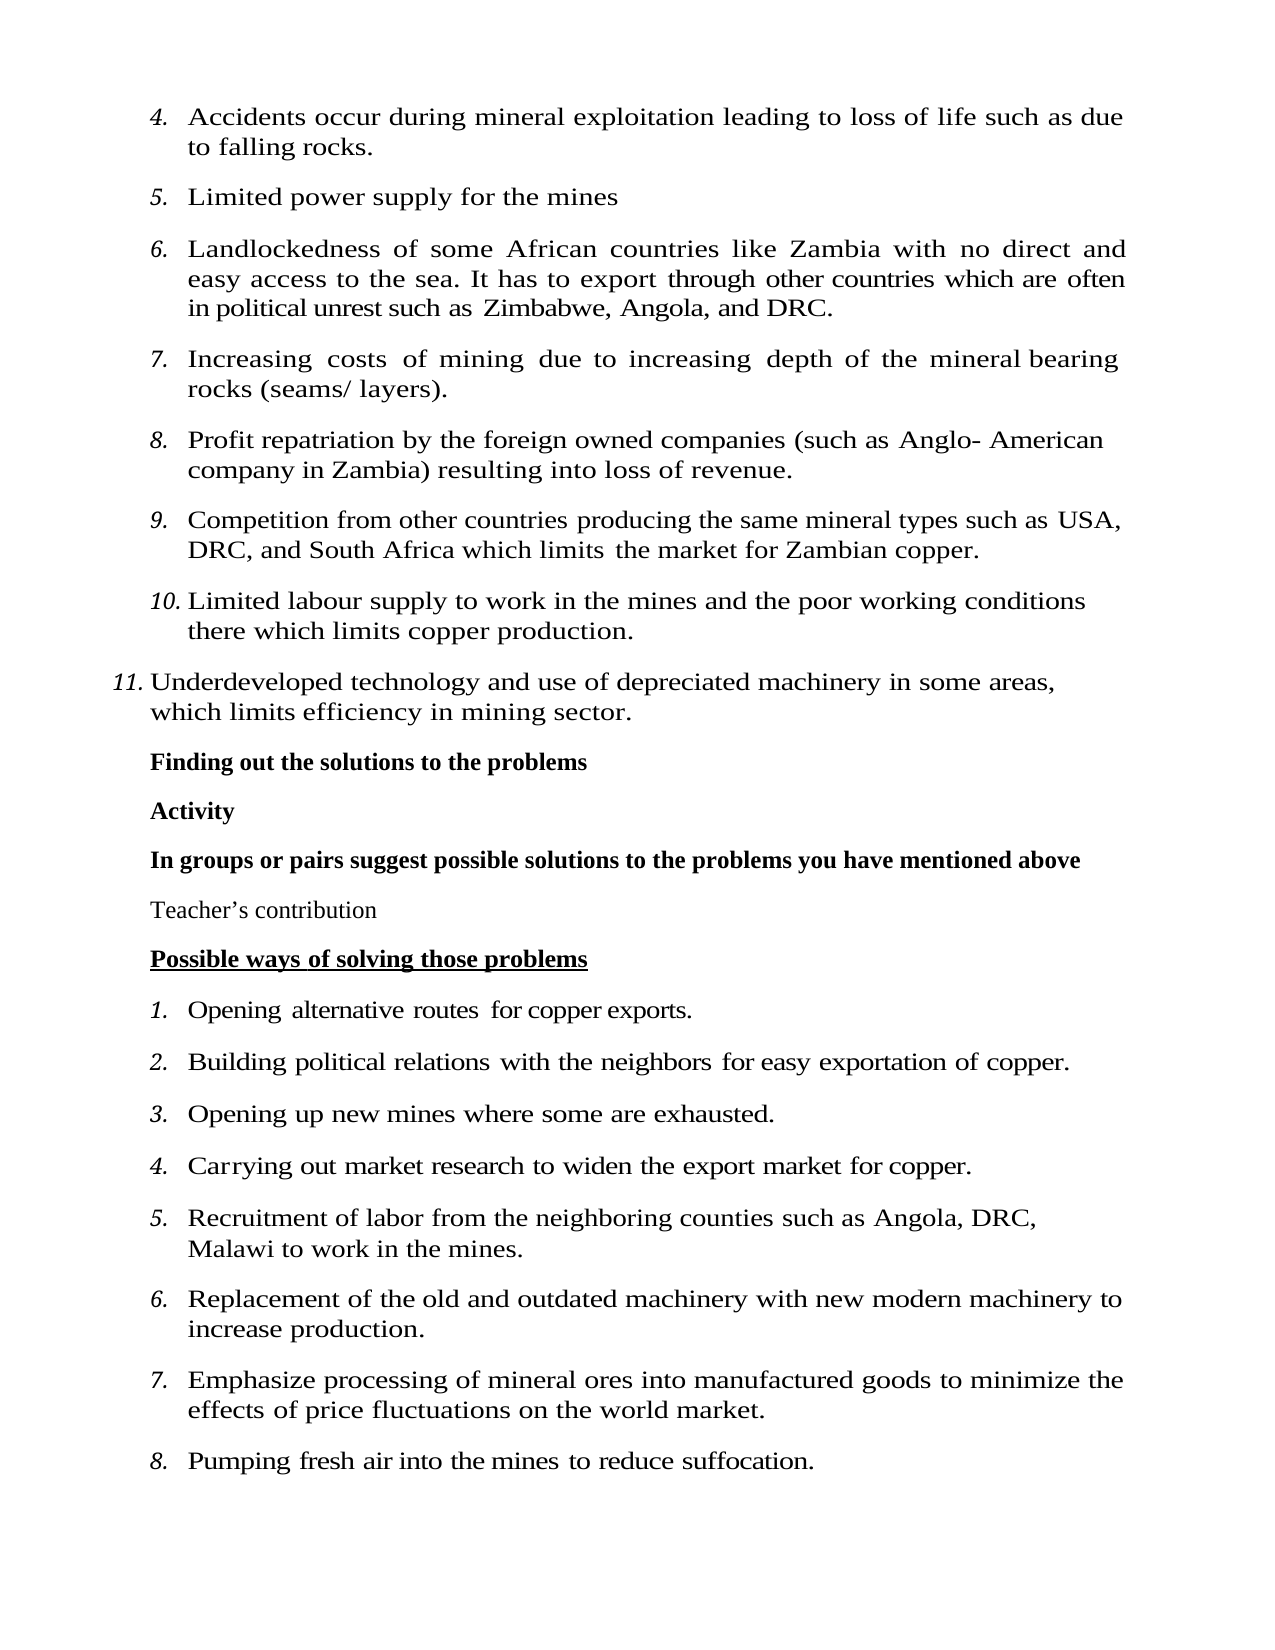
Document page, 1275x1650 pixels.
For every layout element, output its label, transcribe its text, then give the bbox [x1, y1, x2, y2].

list Landlockedness of some African countries like Zambia with no direct and easy access to the sea. It has to export through other countries which are often in political unrest such as Zimbabwe, Angola, and DRC. [150, 233, 1126, 322]
list Teacher’s contribution [150, 895, 1123, 924]
list Finding out the solutions to the problems [150, 747, 1123, 775]
list Replacement of the old and outdated machinery with new modern machinery to increase production. [150, 1283, 1125, 1343]
list Recruitment of labor from the neighboring counties such as Angola, DRC, Malawi to work in the mines. [150, 1202, 1127, 1262]
list Emphasize processing of mineral ores into manufactured goods to minimize the effects of price fluctuations on the world market. [150, 1364, 1126, 1424]
list Opening alternative routes for copper exports. [150, 994, 1142, 1025]
list In groups or pairs suggest possible solutions to the problems you have mentioned above [150, 846, 1123, 874]
list Activity [150, 796, 1123, 825]
list Pumping fresh air into the mines to reduce suffocation. [150, 1445, 1142, 1476]
list Carrying out market research to widen the export market for copper. [150, 1150, 1142, 1182]
list Limited power supply for the mines [150, 181, 1127, 213]
list Competition from other countries producing the same mineral types such as USA, DRC, and South Africa which limits the market for Zambian copper. [150, 504, 1126, 564]
list Profit repatriation by the foreign owned companies (such as Anglo- American company in Zambia) resulting into loss of revenue. [150, 424, 1125, 484]
list Possible ways of solving those problems [150, 944, 1123, 973]
list Underdeveloped technology and use of depreciated machinery in some areas, which limits efficiency in mining sector. [112, 666, 1123, 726]
list Limited labour supply to work in the mines and the poor working conditions there which limits copper production. [150, 585, 1127, 645]
list Accidents occur during mineral exploitation leading to loss of life such as due to falling rocks. [150, 101, 1124, 161]
list Building political relations with the neighbors for easy exportation of copper. [150, 1046, 1142, 1077]
list Increasing costs of mining due to increasing depth of the mineral bearing rocks (seams/ layers). [150, 343, 1123, 403]
list Opening up new mines where some are exhausted. [150, 1098, 1142, 1129]
